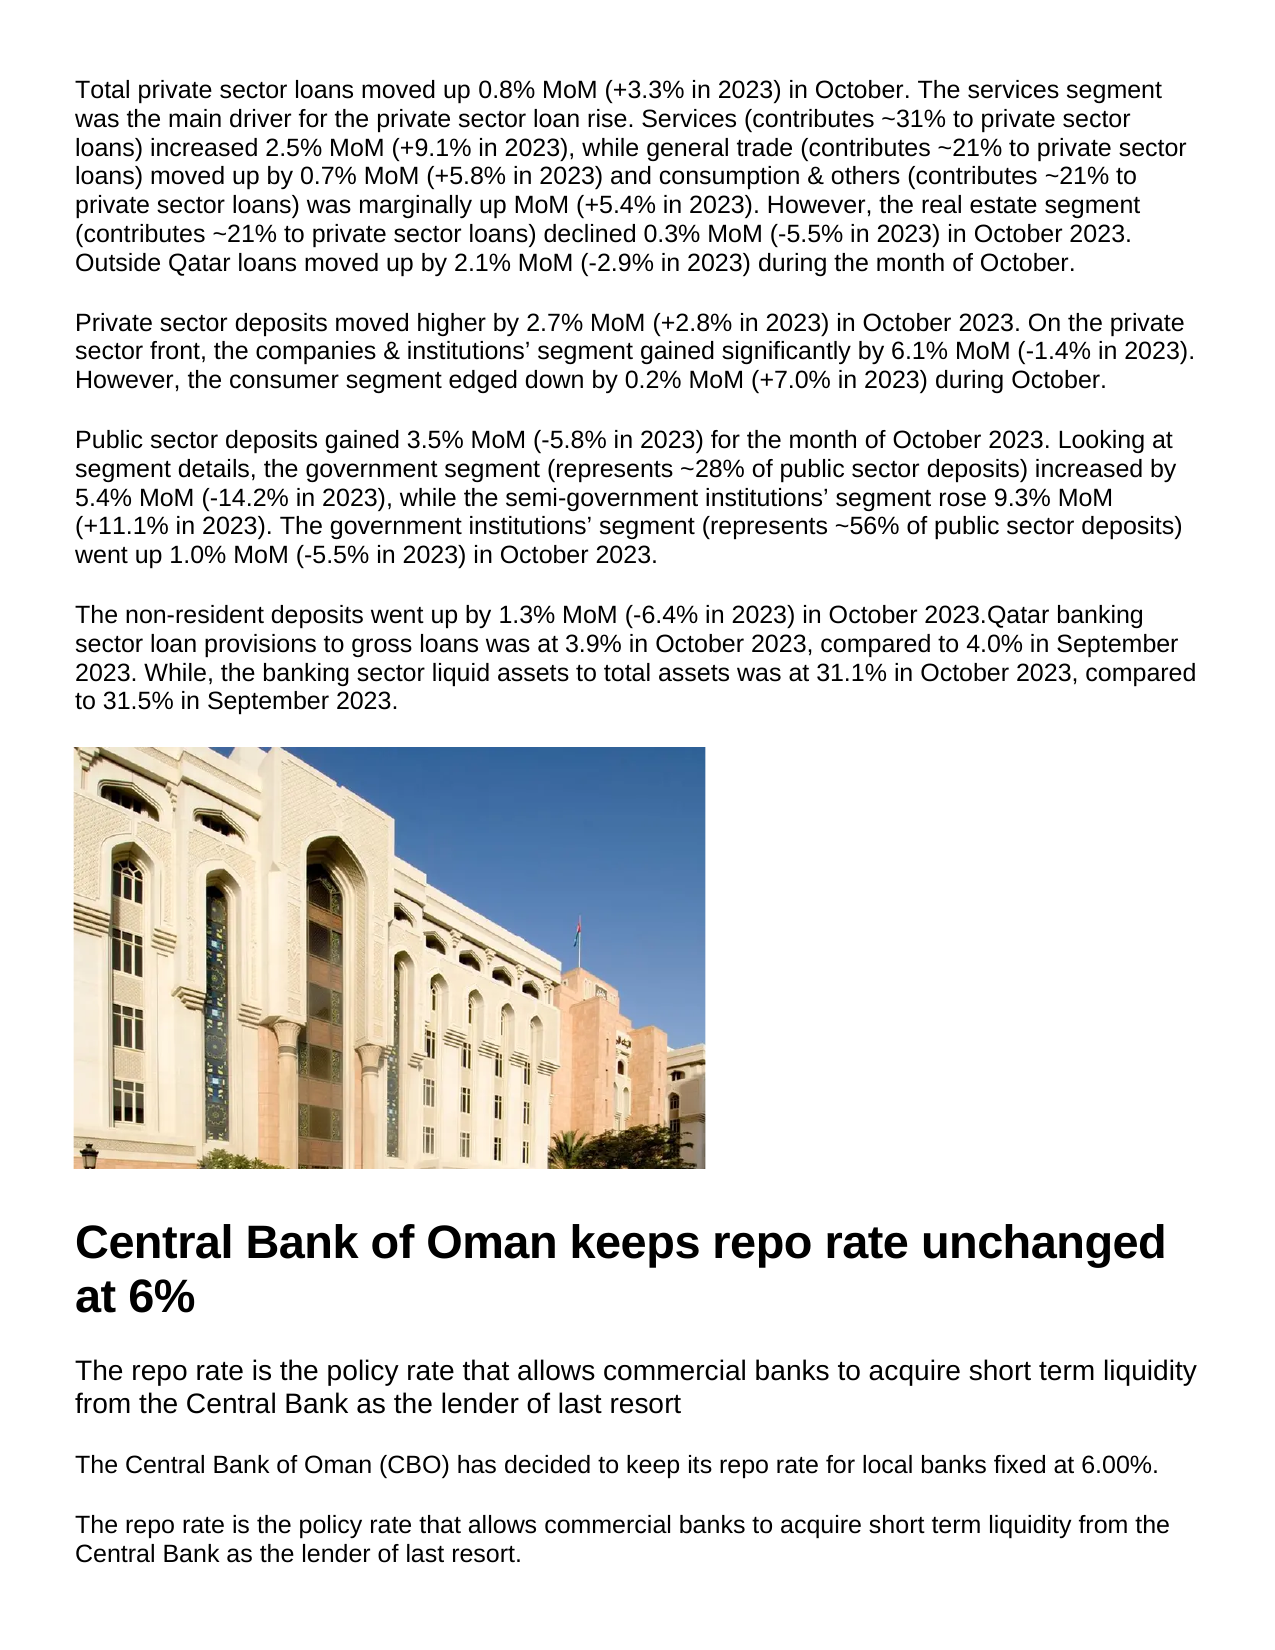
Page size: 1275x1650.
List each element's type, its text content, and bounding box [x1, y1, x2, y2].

text Public sector deposits gained 3.5% MoM (-5.8% in 2023) for the month of October 2023. Looking at segment details, the government segment (represents ~28% of public sector deposits) increased by 5.4% MoM (-14.2% in 2023), while the semi-government institutions’ segment rose 9.3% MoM (+11.1% in 2023). The government institutions’ segment (represents ~56% of public sector deposits) went up 1.0% MoM (-5.5% in 2023) in October 2023. [75, 425, 1200, 569]
text Total private sector loans moved up 0.8% MoM (+3.3% in 2023) in October. The services segment was the main driver for the private sector loan rise. Services (contributes ~31% to private sector loans) increased 2.5% MoM (+9.1% in 2023), while general trade (contributes ~21% to private sector loans) moved up by 0.7% MoM (+5.8% in 2023) and consumption & others (contributes ~21% to private sector loans) was marginally up MoM (+5.4% in 2023). However, the real estate segment (contributes ~21% to private sector loans) declined 0.3% MoM (-5.5% in 2023) in October 2023. Outside Qatar loans moved up by 2.1% MoM (-2.9% in 2023) during the month of October. [75, 75, 1200, 276]
text The Central Bank of Oman (CBO) has decided to keep its repo rate for local banks fixed at 6.00%. [75, 1450, 1200, 1479]
text Private sector deposits moved higher by 2.7% MoM (+2.8% in 2023) in October 2023. On the private sector front, the companies & institutions’ segment gained significantly by 6.1% MoM (-1.4% in 2023). However, the consumer segment edged down by 0.2% MoM (+7.0% in 2023) during October. [75, 307, 1200, 394]
text The repo rate is the policy rate that allows commercial banks to acquire short term liquidity from the Central Bank as the lender of last resort [681, 1354, 1200, 1419]
subtitle Central Bank of Oman keeps repo rate unchanged at 6% [75, 1215, 1200, 1323]
text The non-resident deposits went up by 1.3% MoM (-6.4% in 2023) in October 2023.Qatar banking sector loan provisions to gross loans was at 3.9% in October 2023, compared to 4.0% in September 2023. While, the banking sector liquid assets to total assets was at 31.1% in October 2023, compared to 31.5% in September 2023. [75, 600, 1200, 715]
text The repo rate is the policy rate that allows commercial banks to acquire short term liquidity from the Central Bank as the lender of last resort. [75, 1510, 1200, 1568]
picture [73, 747, 706, 1169]
